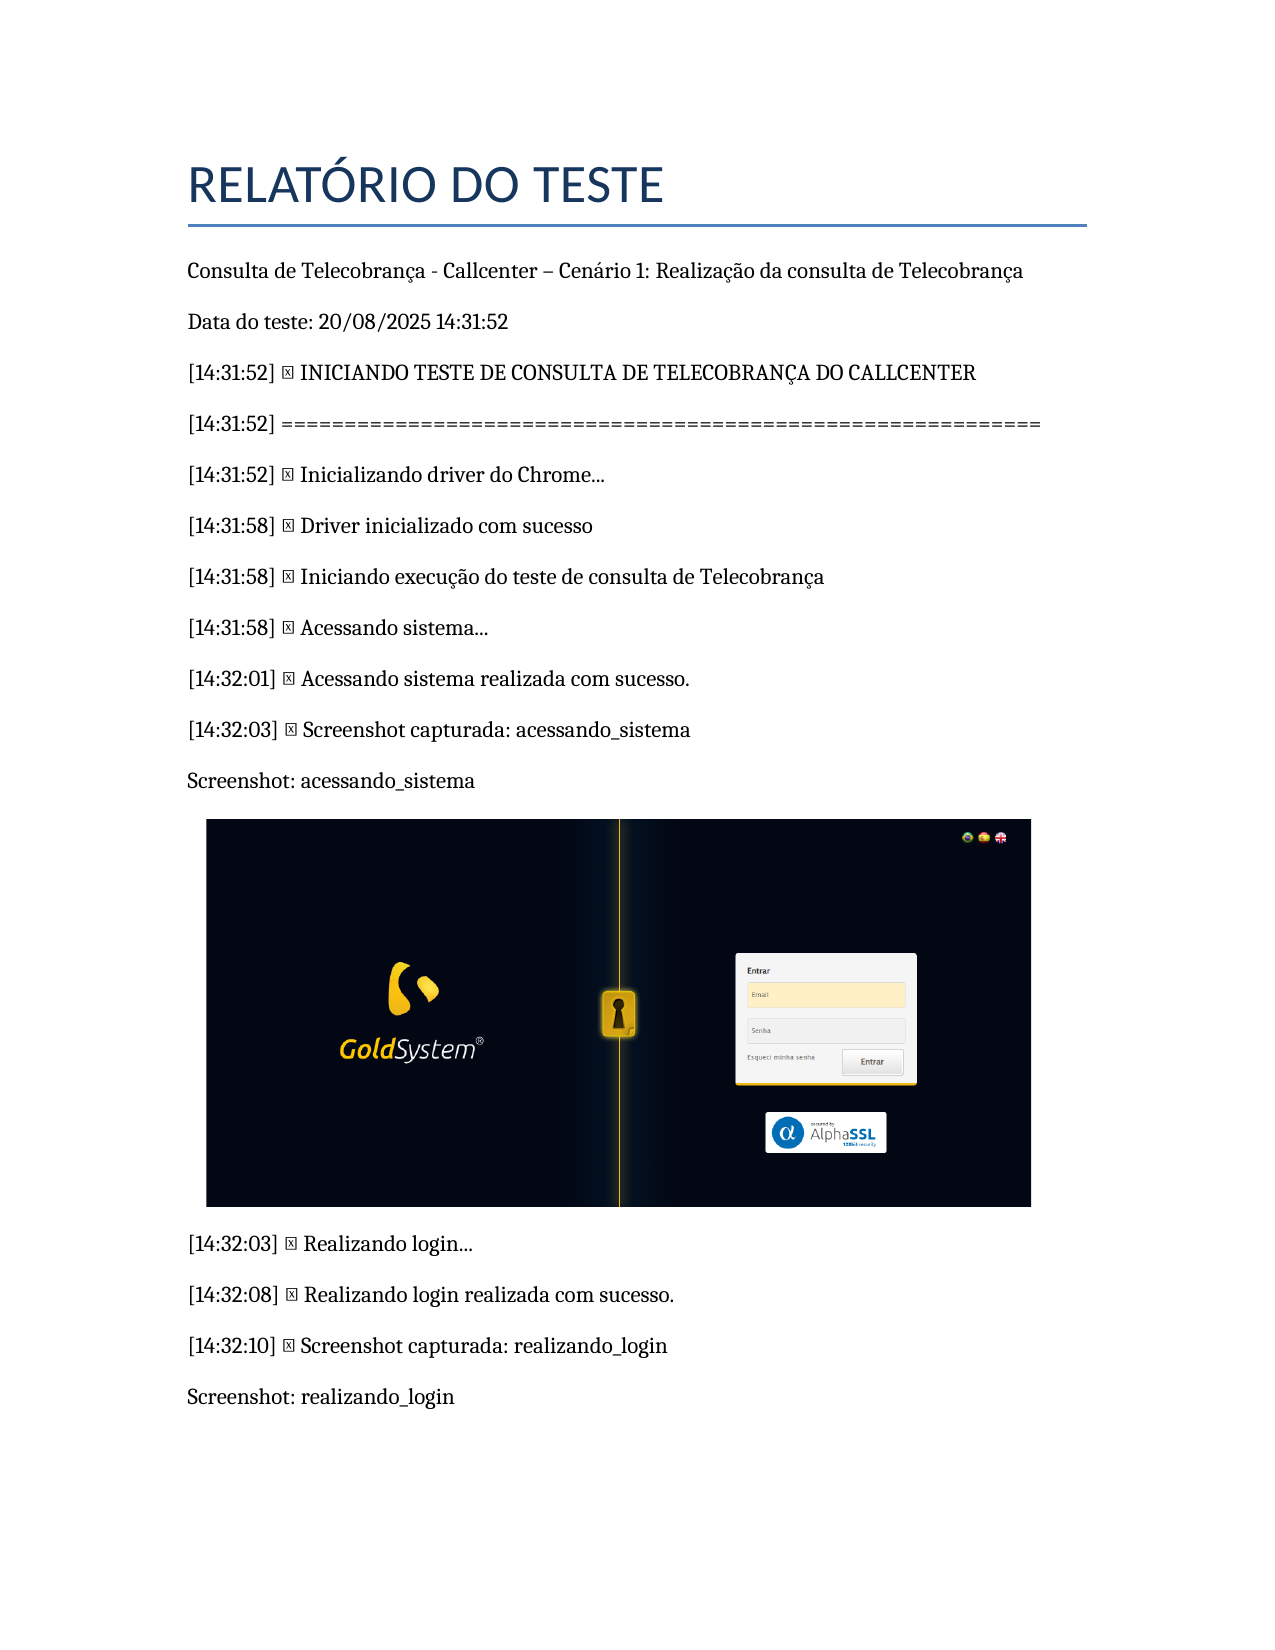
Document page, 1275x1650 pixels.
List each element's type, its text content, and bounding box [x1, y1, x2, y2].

text [14:31:58] 🎯 Iniciando execução do teste de consulta de Telecobrança [187, 564, 1087, 590]
text [14:32:01] ✅ Acessando sistema realizada com sucesso. [187, 666, 1087, 692]
text Data do teste: 20/08/2025 14:31:52 [187, 309, 1087, 335]
text [14:32:03] 🔄 Realizando login... [187, 1231, 1087, 1257]
text Screenshot: acessando_sistema [187, 768, 1087, 794]
text [14:31:52] 🚀 INICIANDO TESTE DE CONSULTA DE TELECOBRANÇA DO CALLCENTER [187, 360, 1087, 386]
text Consulta de Telecobrança - Callcenter – Cenário 1: Realização da consulta de Telecobrança [187, 258, 1087, 284]
text [14:31:52] 🚀 Inicializando driver do Chrome... [187, 462, 1087, 488]
text [14:31:52] ============================================================ [187, 411, 1087, 437]
picture [206, 819, 1032, 1207]
text [14:31:58] ✅ Driver inicializado com sucesso [187, 513, 1087, 539]
text [14:32:03] 📸 Screenshot capturada: acessando_sistema [187, 717, 1087, 743]
text [14:31:58] 🔄 Acessando sistema... [187, 615, 1087, 641]
title RELATÓRIO DO TESTE [187, 150, 1087, 227]
text Screenshot: realizando_login [187, 1384, 1087, 1411]
text [14:32:10] 📸 Screenshot capturada: realizando_login [187, 1333, 1087, 1359]
text [14:32:08] ✅ Realizando login realizada com sucesso. [187, 1282, 1087, 1308]
